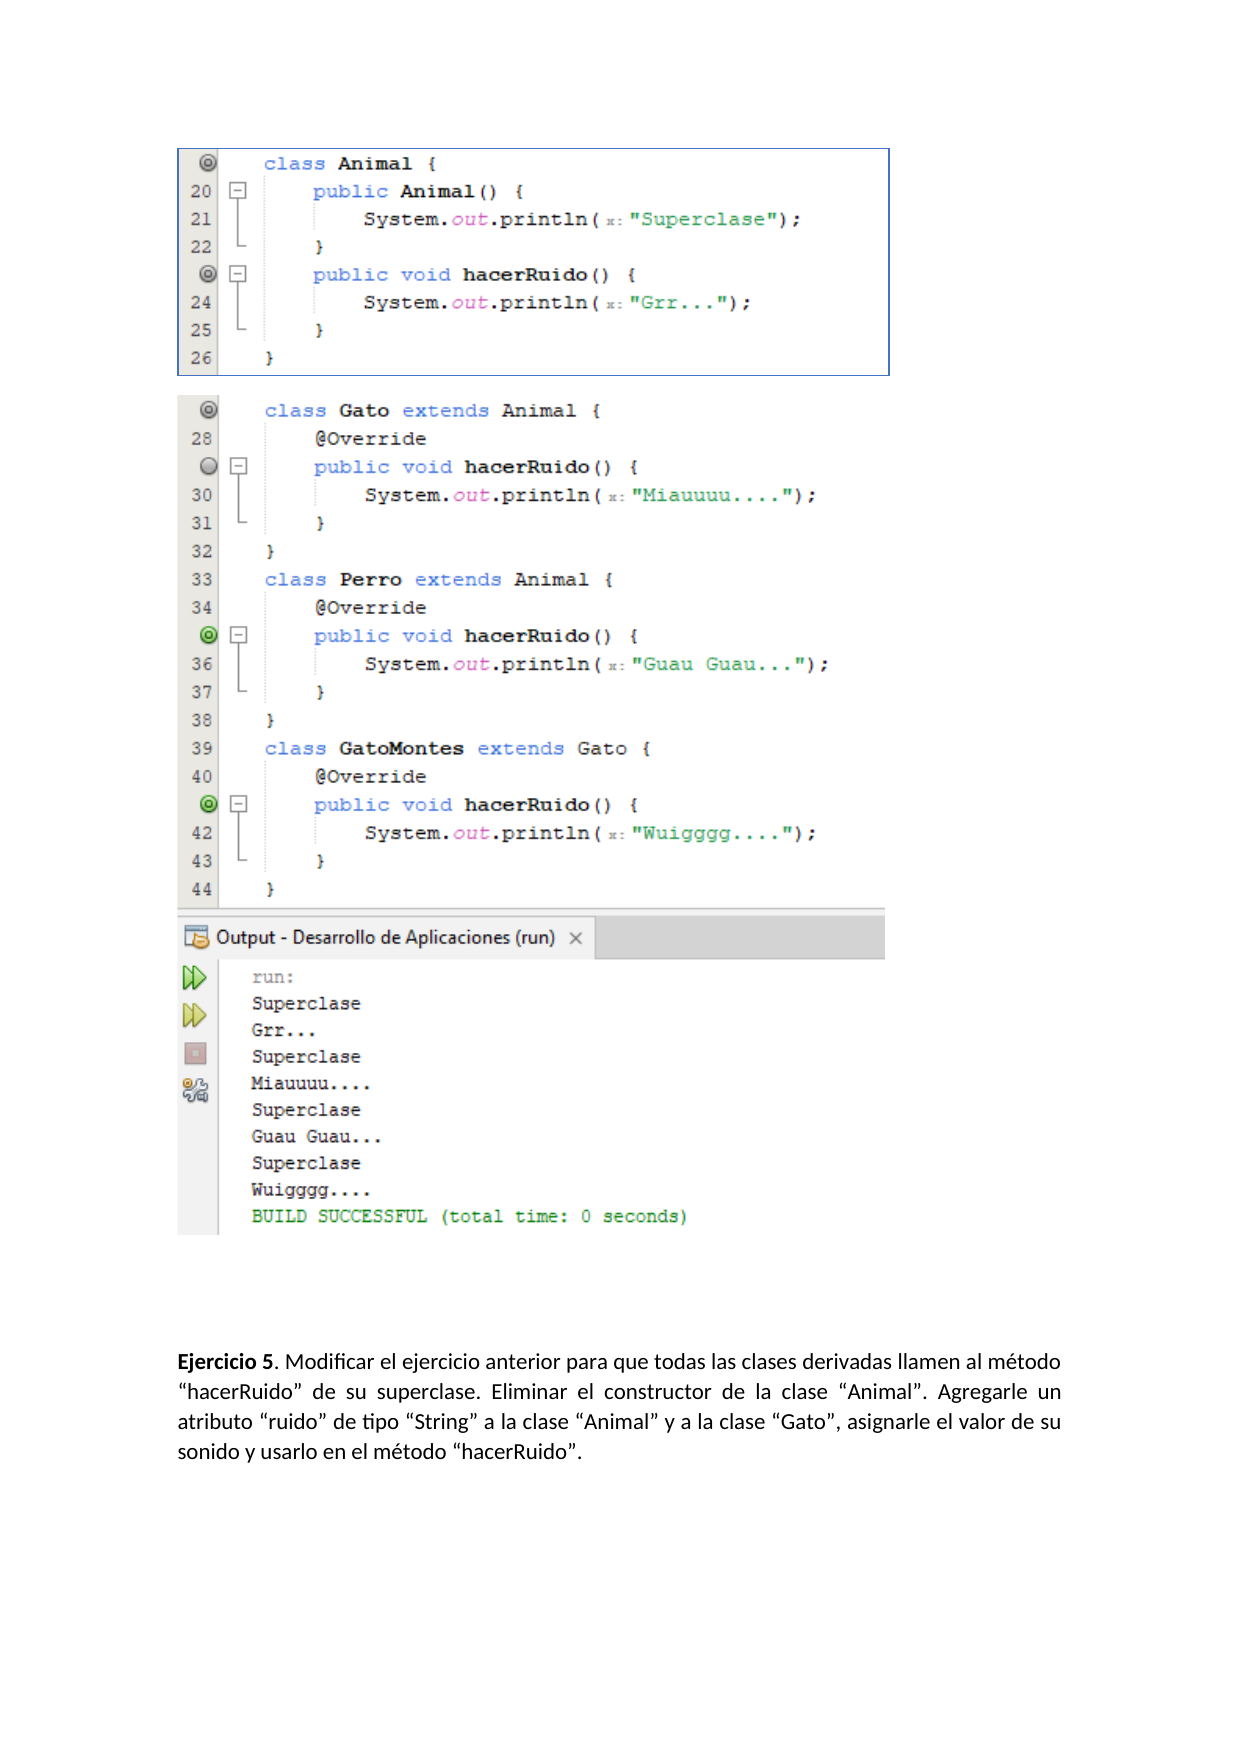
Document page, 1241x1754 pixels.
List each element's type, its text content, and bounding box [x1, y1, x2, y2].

picture [179, 149, 888, 375]
picture [177, 395, 885, 1235]
text Ejercicio 5. Modificar el ejercicio anterior para que todas las clases derivadas llamen al método “hacerRuido” de su superclase. Eliminar el constructor de la clase “Animal”. Agregarle un atributo “ruido” de tipo “String” a la clase “Animal” y a la clase “Gato”, asignarle el valor de su sonido y usarlo en el método “hacerRuido”. [177, 1347, 1063, 1466]
